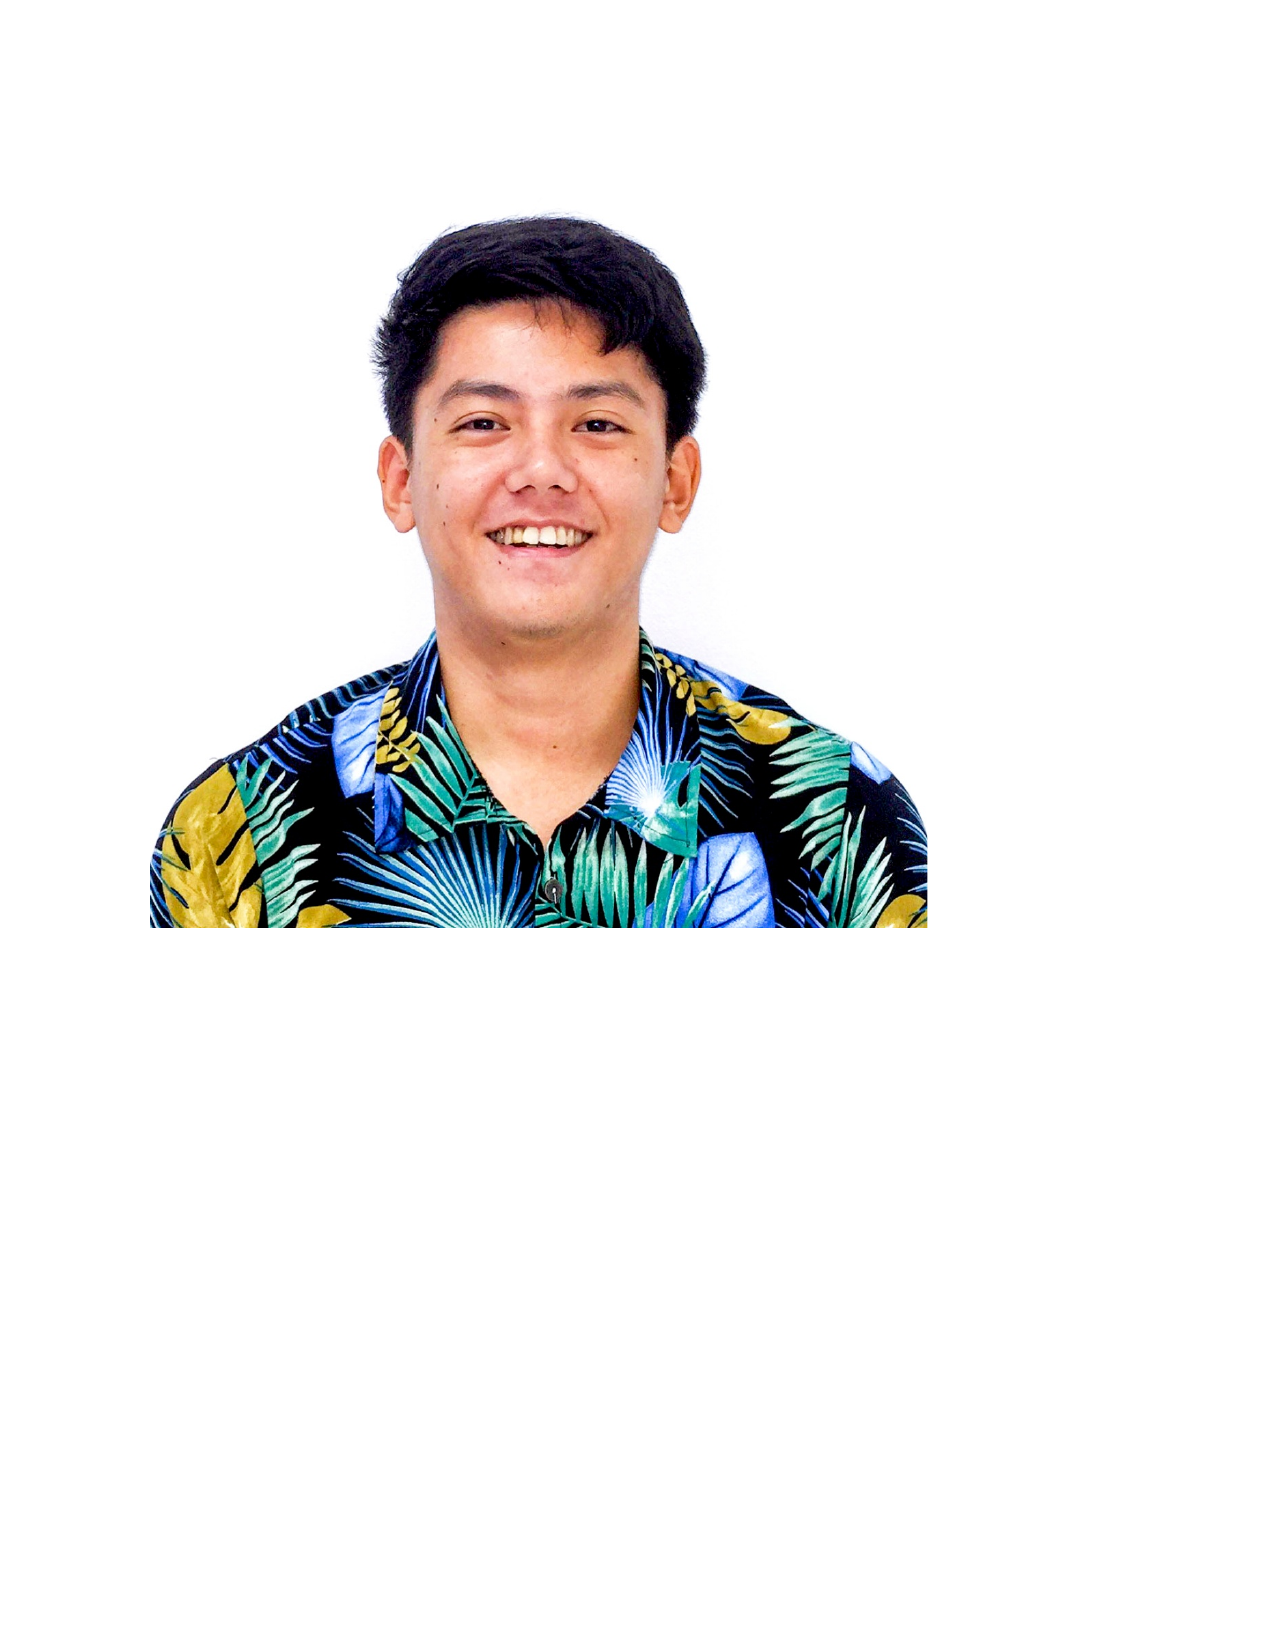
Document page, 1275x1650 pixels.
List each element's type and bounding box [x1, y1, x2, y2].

picture [150, 150, 928, 928]
